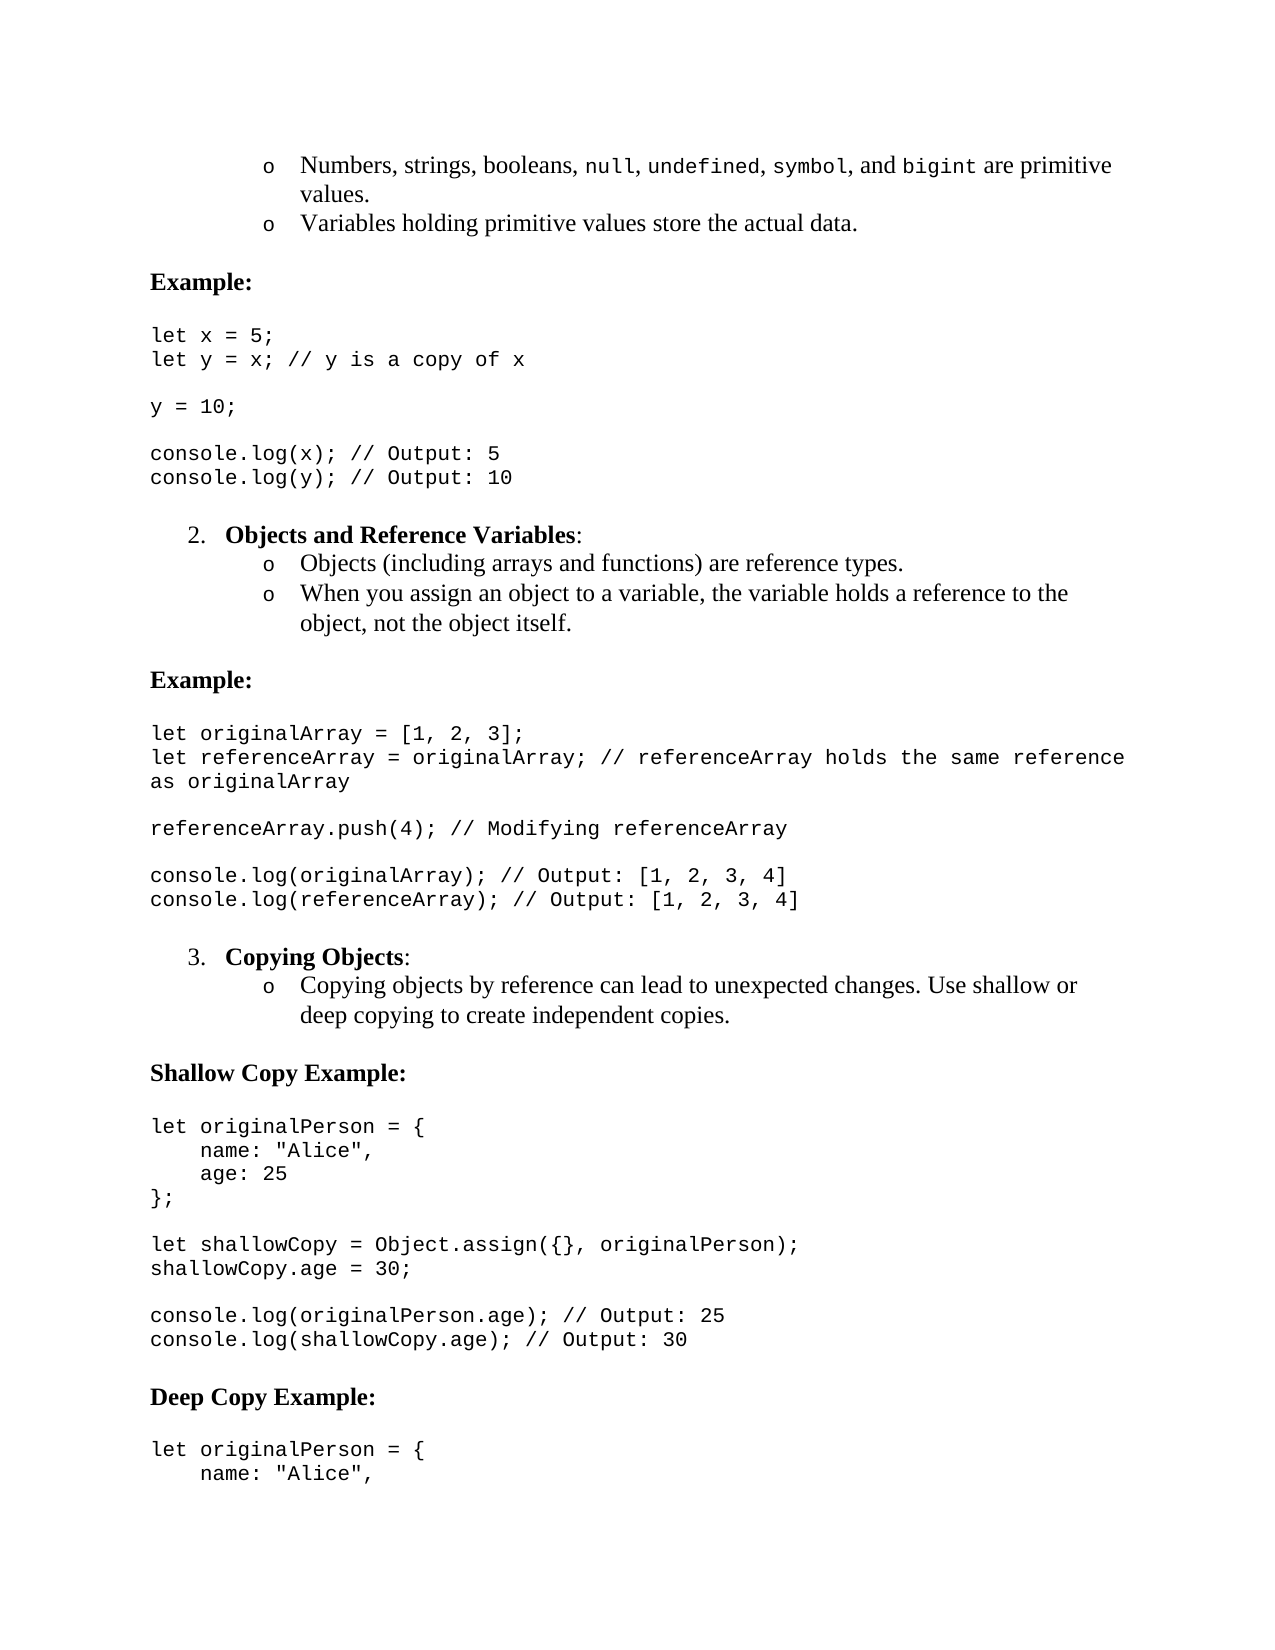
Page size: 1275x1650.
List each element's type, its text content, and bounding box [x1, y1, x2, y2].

list Copying Objects: [187, 942, 1125, 971]
text console.log(y); // Output: 10 [150, 467, 1125, 491]
list Variables holding primitive values store the actual data. [262, 208, 1125, 238]
list Numbers, strings, booleans, null, undefined, symbol, and bigint are primitive values. [262, 150, 1125, 208]
list Objects (including arrays and functions) are reference types. [262, 548, 1125, 578]
text Example: [150, 267, 1125, 296]
text age: 25 [150, 1163, 1125, 1187]
text name: "Alice", [150, 1463, 1125, 1487]
text let originalArray = [1, 2, 3]; [150, 723, 1125, 747]
text let y = x; // y is a copy of x [150, 349, 1125, 372]
text let x = 5; [150, 325, 1125, 349]
text Example: [150, 666, 1125, 694]
text let originalPerson = { [150, 1116, 1125, 1139]
text let shallowCopy = Object.assign({}, originalPerson); [150, 1234, 1125, 1258]
text console.log(referenceArray); // Output: [1, 2, 3, 4] [150, 889, 1125, 913]
text console.log(x); // Output: 5 [150, 443, 1125, 467]
text let referenceArray = originalArray; // referenceArray holds the same reference as originalArray [150, 747, 1125, 794]
text }; [150, 1187, 1125, 1211]
text Shallow Copy Example: [150, 1058, 1125, 1087]
text console.log(shallowCopy.age); // Output: 30 [150, 1329, 1125, 1352]
text y = 10; [150, 396, 1125, 419]
text console.log(originalArray); // Output: [1, 2, 3, 4] [150, 865, 1125, 889]
text console.log(originalPerson.age); // Output: 25 [150, 1305, 1125, 1329]
text name: "Alice", [150, 1139, 1125, 1163]
text Deep Copy Example: [150, 1382, 1125, 1410]
text let originalPerson = { [150, 1439, 1125, 1463]
list When you assign an object to a variable, the variable holds a reference to the object, not the object itself. [262, 578, 1125, 636]
text referenceArray.push(4); // Modifying referenceArray [150, 818, 1125, 842]
list Objects and Reference Variables: [187, 520, 1125, 548]
list Copying objects by reference can lead to unexpected changes. Use shallow or deep copying to create independent copies. [262, 971, 1125, 1029]
text shallowCopy.age = 30; [150, 1258, 1125, 1281]
